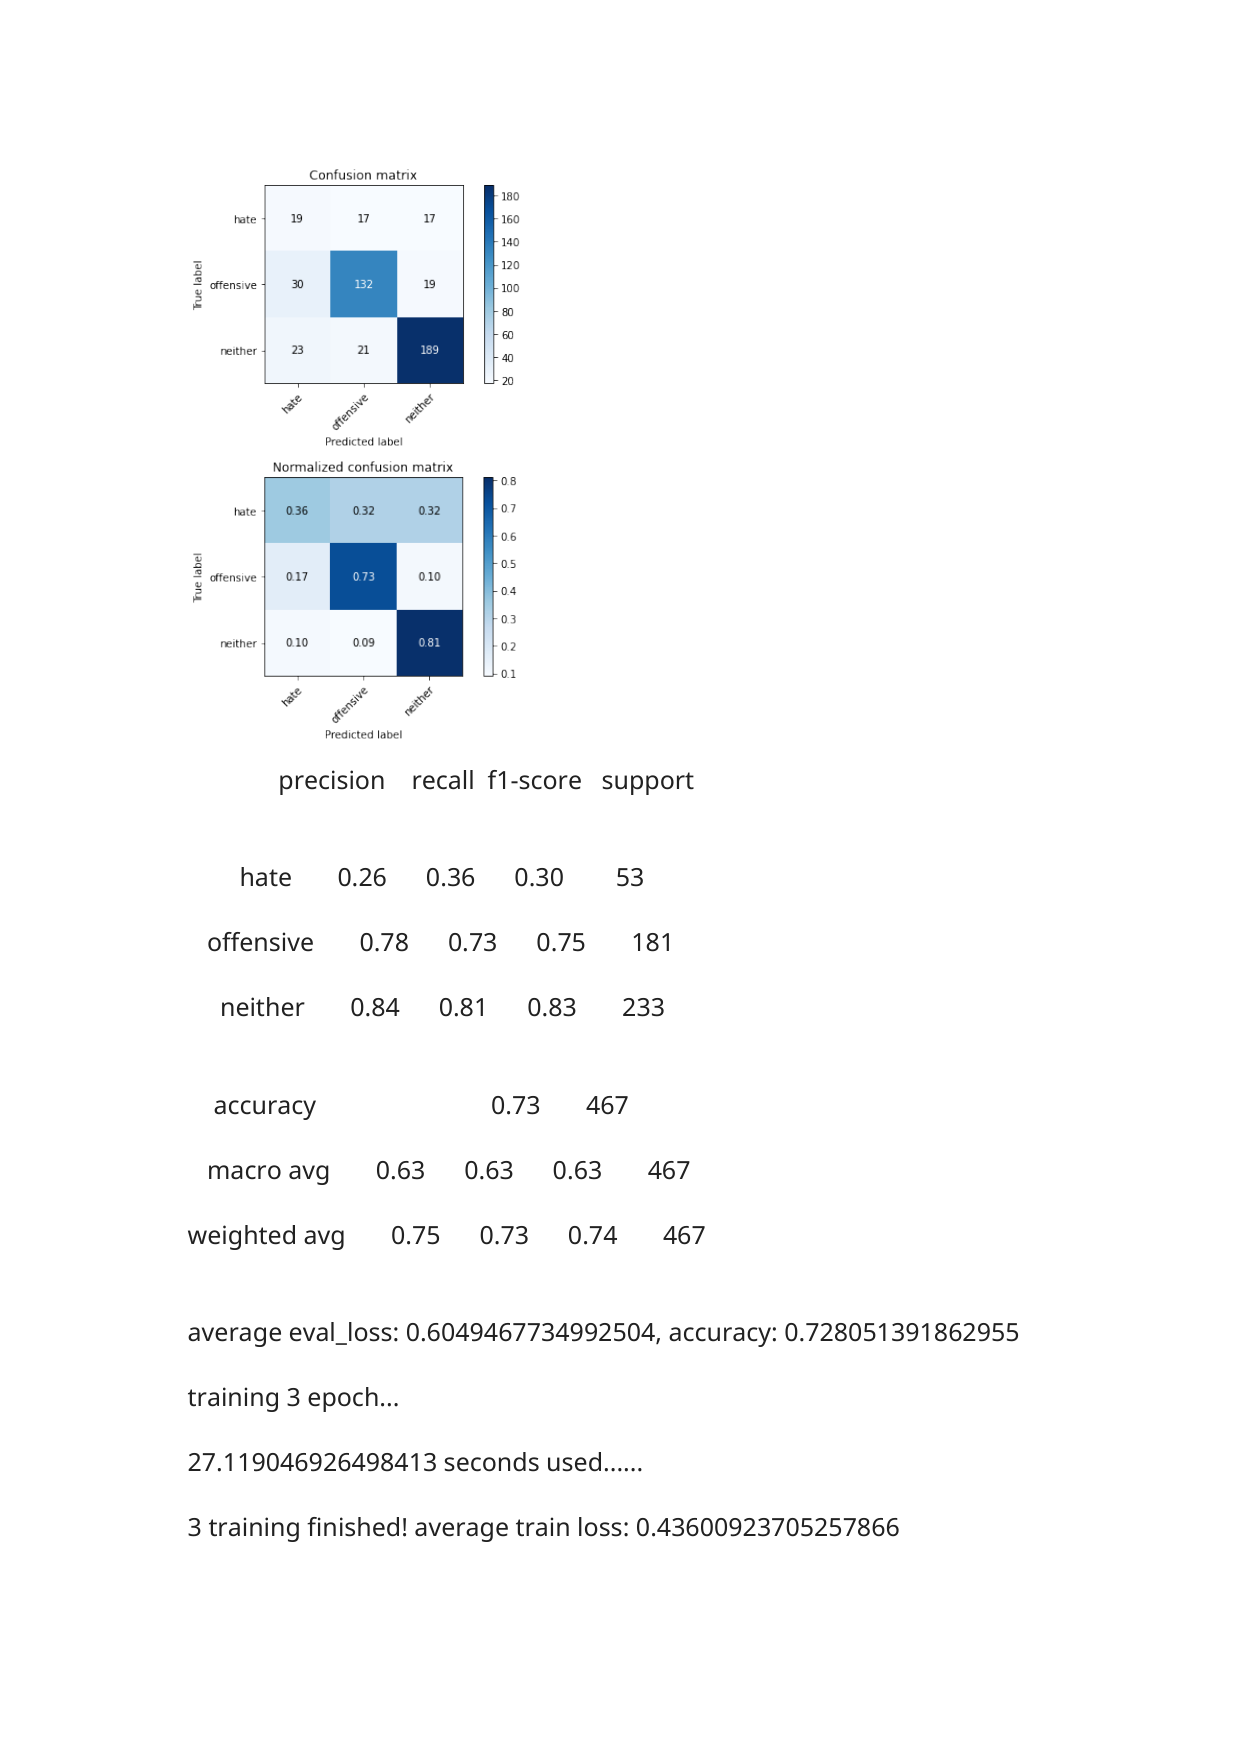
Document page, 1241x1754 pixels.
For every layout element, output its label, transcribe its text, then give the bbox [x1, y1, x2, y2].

text 27.119046926498413 seconds used...... [187, 1429, 1053, 1494]
text 3 training finished! average train loss: 0.43600923705257866 [187, 1494, 1053, 1559]
picture [187, 455, 524, 747]
text offensive 0.78 0.73 0.75 181 [187, 909, 1053, 974]
text training 3 epoch... [187, 1364, 1053, 1429]
text hate 0.26 0.36 0.30 53 [187, 844, 1053, 909]
text neither 0.84 0.81 0.83 233 [187, 974, 1053, 1039]
text weighted avg 0.75 0.73 0.74 467 [187, 1202, 1053, 1267]
text average eval_loss: 0.6049467734992504, accuracy: 0.728051391862955 [187, 1299, 1053, 1364]
text accuracy 0.73 467 [187, 1072, 1053, 1137]
picture [187, 162, 528, 454]
text precision recall f1-score support [187, 747, 1053, 812]
text macro avg 0.63 0.63 0.63 467 [187, 1137, 1053, 1202]
